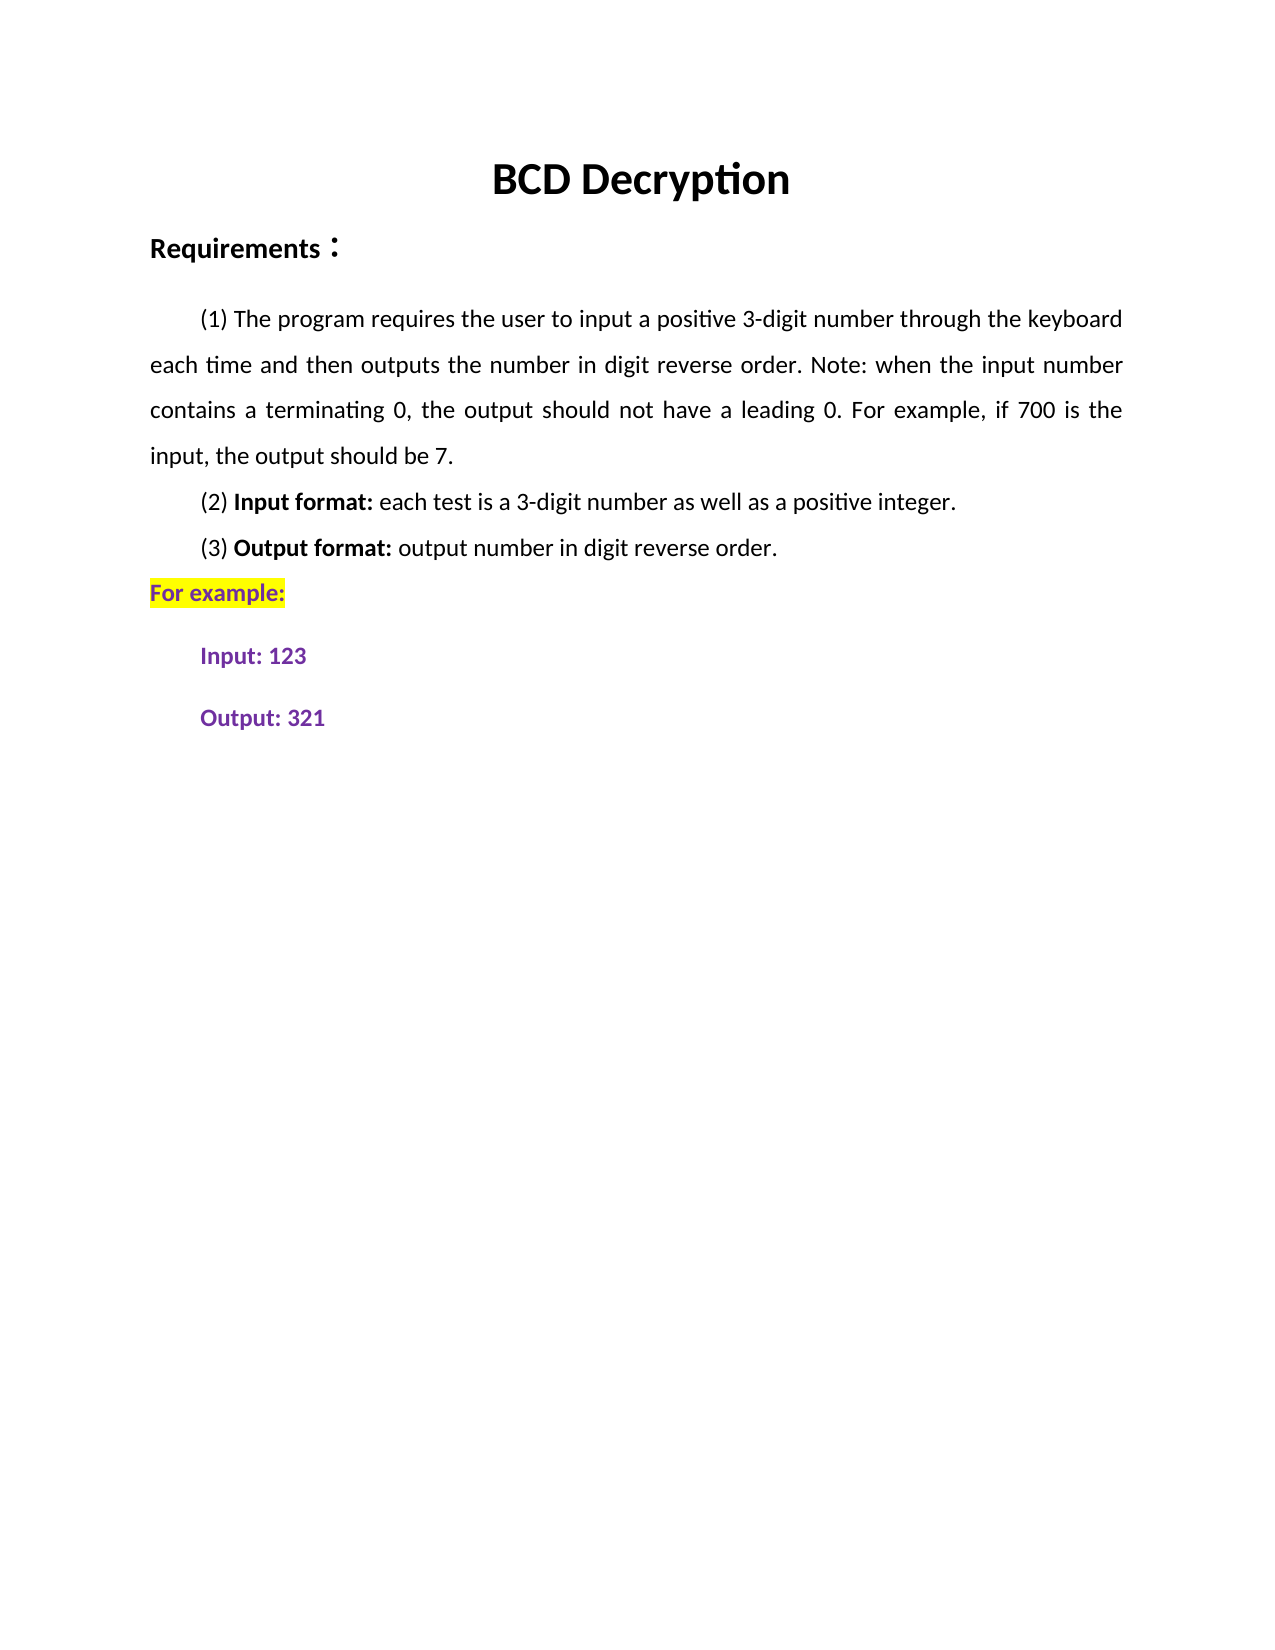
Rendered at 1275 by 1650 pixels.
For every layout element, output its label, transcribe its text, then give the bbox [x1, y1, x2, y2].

text Input: 123 [150, 640, 1125, 670]
list Output format: output number in digit reverse order. [150, 532, 1125, 562]
list The program requires the user to input a positive 3-digit number through the keyboard each time and then outputs the number in digit reverse order. Note: when the input number contains a terminating 0, the output should not have a leading 0. For example, if 700 is the input, the output should be 7. [150, 303, 1125, 471]
text Requirements： [150, 227, 1125, 267]
text For example: [150, 577, 1125, 608]
text Output: 321 [150, 702, 1125, 733]
list Input format: each test is a 3-digit number as well as a positive integer. [150, 486, 1125, 517]
text BCD Decryption [150, 150, 1125, 206]
